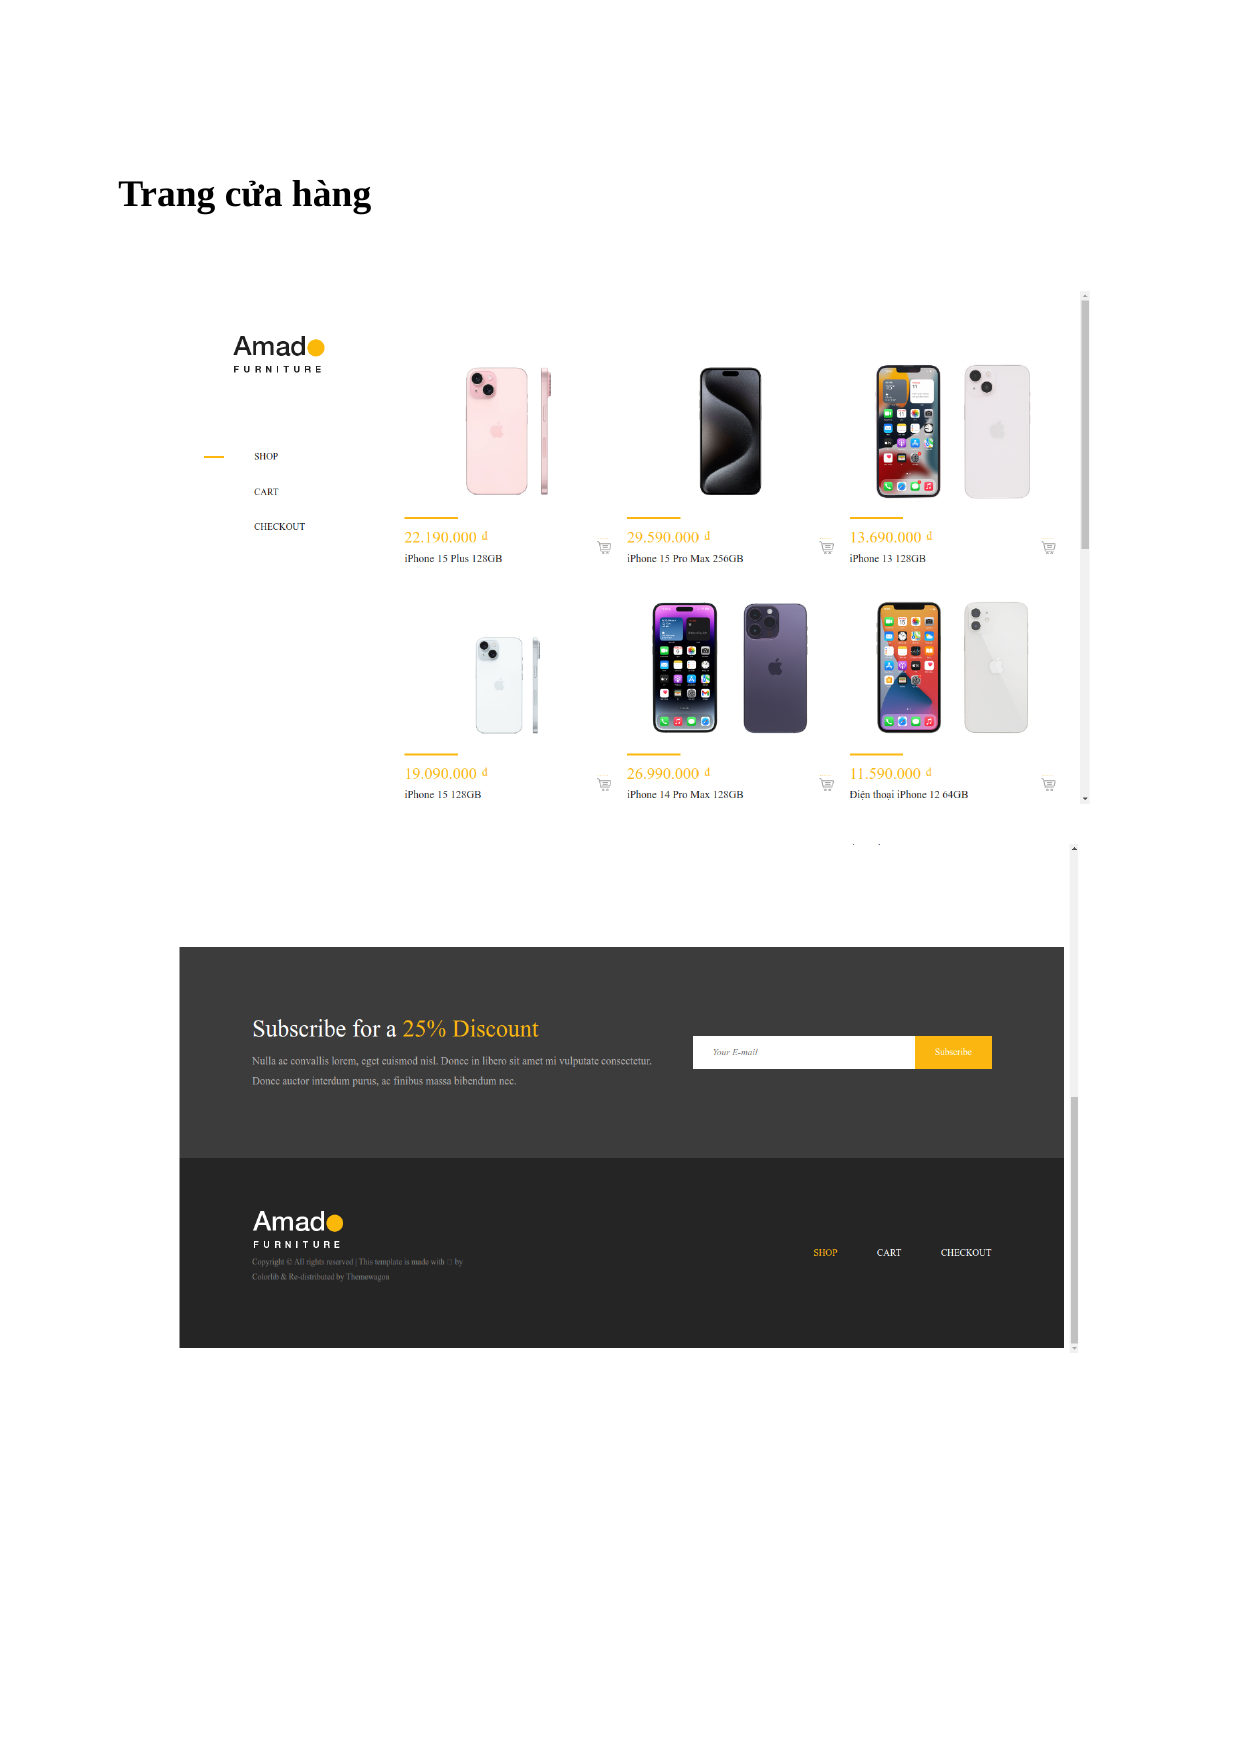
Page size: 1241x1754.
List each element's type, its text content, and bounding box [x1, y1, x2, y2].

picture [174, 844, 1079, 1353]
subtitle Trang cửa hàng [118, 172, 1122, 258]
picture [177, 291, 1090, 804]
